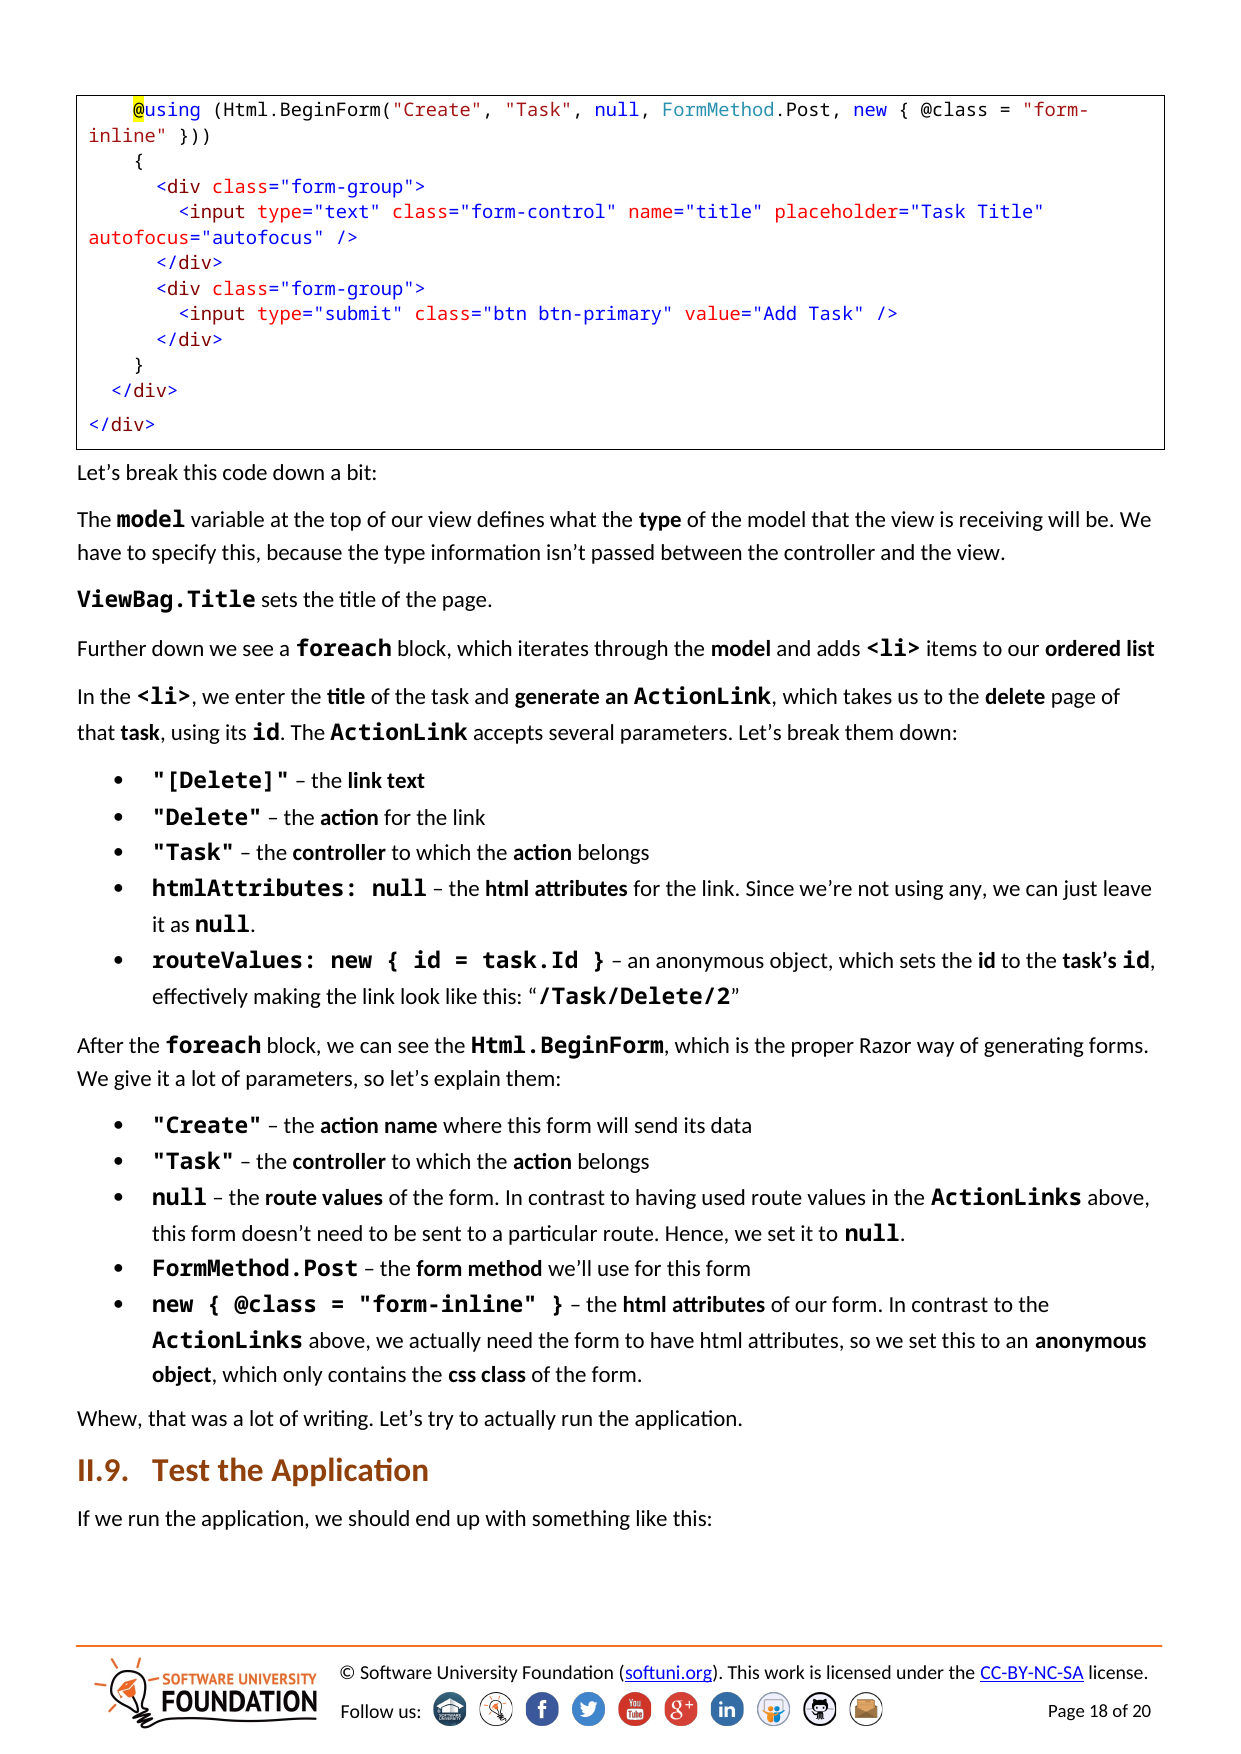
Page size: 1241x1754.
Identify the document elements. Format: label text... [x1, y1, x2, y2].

list routeValues: new { id = task.Id } – an anonymous object, which sets the id to the task’s id, effectively making the link look like this: “/Task/Delete/2” [114, 944, 1163, 1011]
picture [849, 1692, 883, 1726]
list "Task" – the controller to which the action belongs [114, 1144, 1163, 1176]
list "Delete" – the action for the link [114, 800, 1163, 832]
picture [479, 1692, 513, 1726]
list new { @class = "form-inline" } – the html attributes of our form. In contrast to the ActionLinks above, we actually need the form to have html attributes, so we set this to an anonymous object, which only contains the css class of the form. [114, 1288, 1163, 1388]
list "Create" – the action name where this form will send its data [114, 1109, 1163, 1140]
picture [710, 1692, 744, 1726]
picture [572, 1692, 605, 1726]
list FormMethod.Post – the form method we’ll use for this form [114, 1252, 1163, 1284]
text The model variable at the top of our view defines what the type of the model that the view is receiving will be. We have to specify this, because the type information isn’t passed between the controller and the view. [77, 503, 1163, 567]
picture [803, 1692, 837, 1726]
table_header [77, 96, 1164, 449]
picture [757, 1692, 790, 1726]
picture [525, 1692, 559, 1726]
subtitle Test the Application [77, 1449, 1163, 1490]
list htmlAttributes: null – the html attributes for the link. Since we’re not using any, we can just leave it as null. [114, 872, 1163, 939]
list null – the route values of the form. In contrast to having used route values in the ActionLinks above, this form doesn’t need to be sent to a particular route. Hence, we set it to null. [114, 1181, 1163, 1248]
text Further down we see a foreach block, which iterates through the model and adds <li> items to our ordered list [77, 632, 1163, 663]
text If we run the application, we should end up with something like this: [77, 1504, 1163, 1532]
text After the foreach block, we can see the Html.BeginForm, which is the proper Razor way of generating forms. We give it a lot of parameters, so let’s explain them: [77, 1028, 1163, 1092]
picture [433, 1692, 467, 1726]
list "Task" – the controller to which the action belongs [114, 836, 1163, 868]
text ViewBag.Title sets the title of the page. [77, 583, 1163, 614]
picture [93, 1656, 317, 1729]
picture [618, 1692, 652, 1726]
picture [664, 1692, 698, 1726]
list "[Delete]" – the link text [114, 764, 1163, 796]
text In the <li>, we enter the title of the task and generate an ActionLink, which takes us to the delete page of that task, using its id. The ActionLink accepts several parameters. Let’s break them down: [77, 680, 1163, 747]
text Let’s break this code down a bit: [77, 458, 1163, 486]
text Whew, that was a lot of writing. Let’s try to actually run the application. [77, 1404, 1163, 1432]
